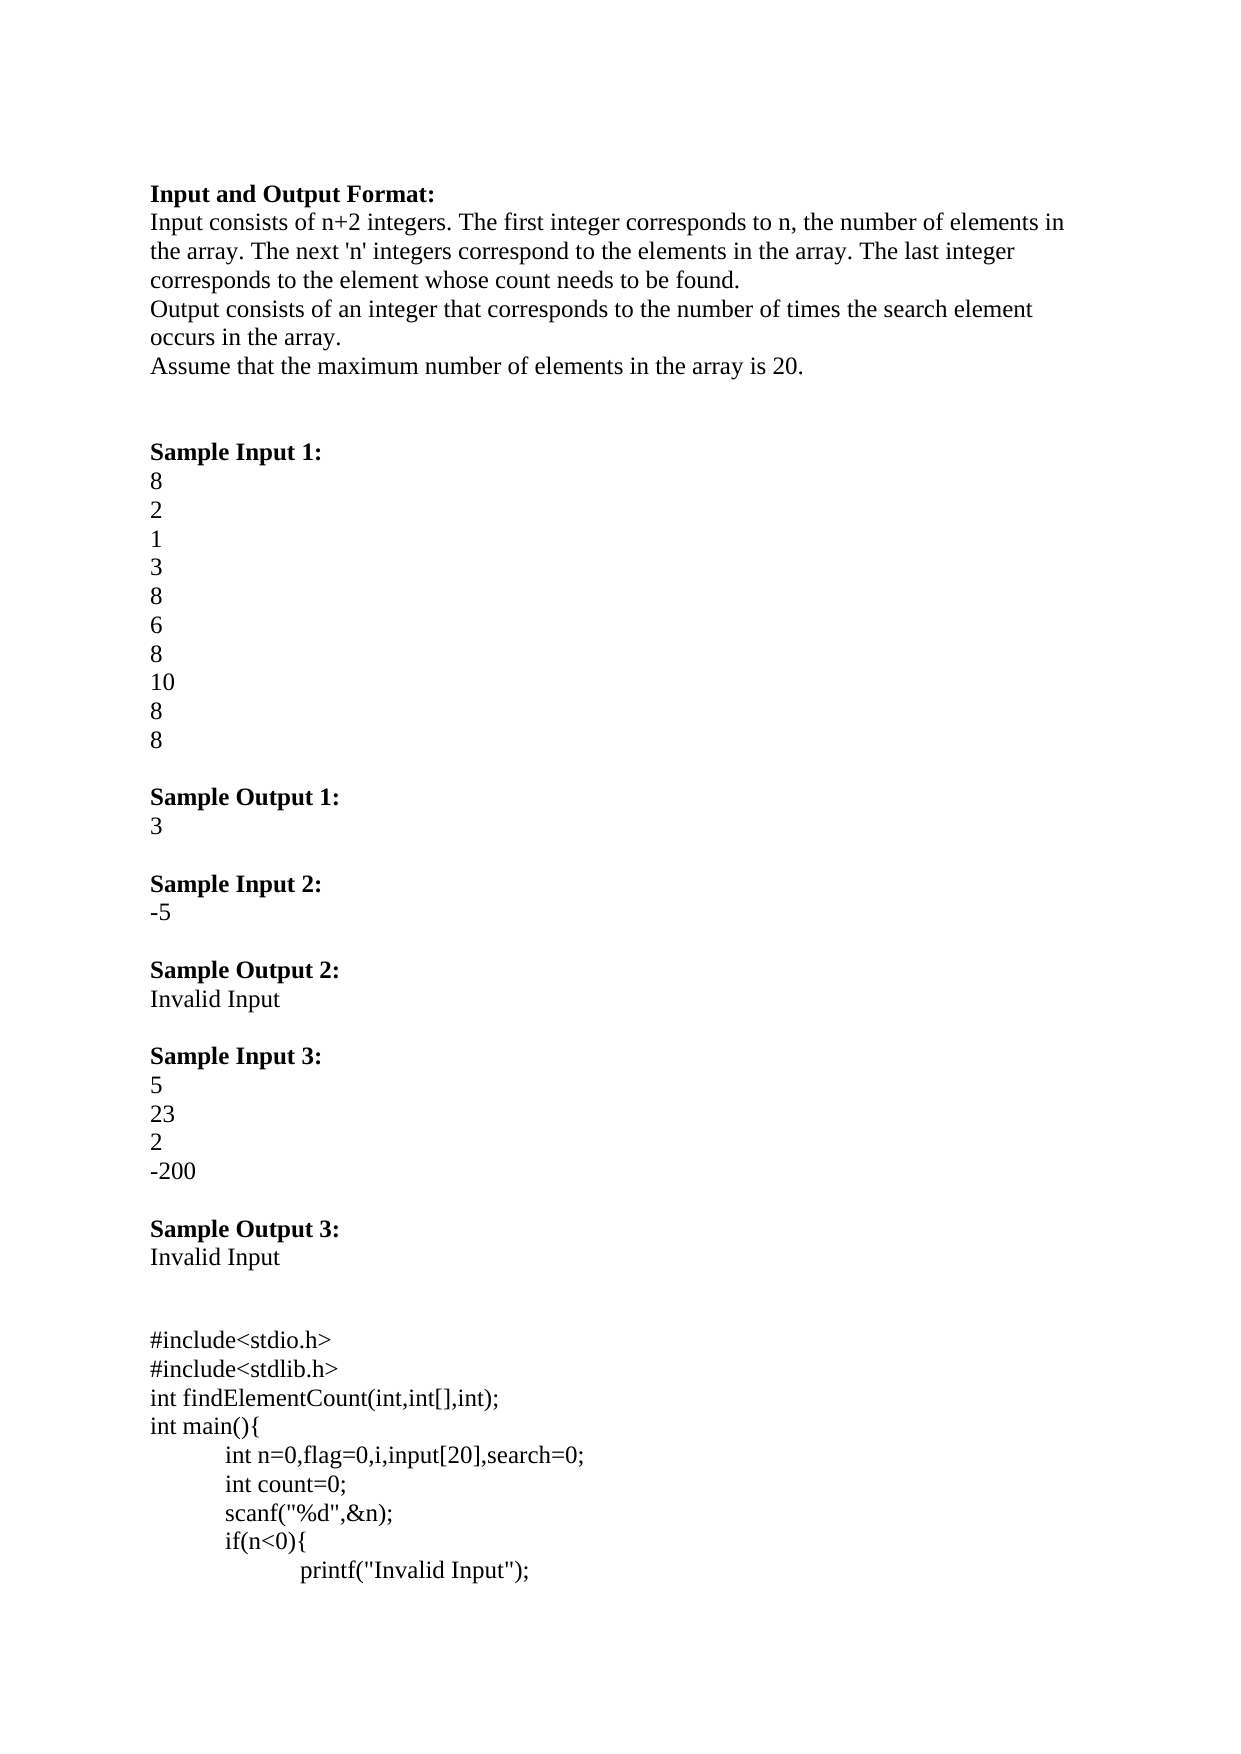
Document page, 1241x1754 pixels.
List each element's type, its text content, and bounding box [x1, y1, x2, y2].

text Assume that the maximum number of elements in the array is 20. [150, 351, 1090, 380]
text Invalid Input [150, 984, 1090, 1012]
text 5 [150, 1070, 1090, 1099]
text Invalid Input [150, 1242, 1090, 1271]
text Output consists of an integer that corresponds to the number of times the search element occurs in the array. [150, 294, 1090, 351]
text 2 [150, 1127, 1090, 1156]
text #include<stdio.h> [150, 1325, 1090, 1354]
text 8 [150, 696, 1090, 725]
text 3 [150, 811, 1090, 840]
text Sample Input 1: [150, 437, 1090, 466]
text 23 [150, 1099, 1090, 1127]
text Sample Input 2: [150, 869, 1090, 897]
text 10 [150, 667, 1090, 696]
text 3 [150, 552, 1090, 581]
text if(n<0){ [150, 1526, 1090, 1555]
text 8 [150, 639, 1090, 667]
text Input and Output Format: [150, 179, 1090, 207]
text Sample Output 1: [150, 782, 1090, 811]
text Sample Input 3: [150, 1041, 1090, 1070]
text int main(){ [150, 1411, 1090, 1440]
text int count=0; [150, 1469, 1090, 1498]
text 8 [150, 581, 1090, 610]
text 1 [150, 524, 1090, 552]
text Input consists of n+2 integers. The first integer corresponds to n, the number of elements in the array. The next 'n' integers correspond to the elements in the array. The last integer corresponds to the element whose count needs to be found. [150, 207, 1090, 294]
text -5 [150, 897, 1090, 926]
text 8 [150, 725, 1090, 754]
text 6 [150, 610, 1090, 639]
text int findElementCount(int,int[],int); [150, 1383, 1090, 1411]
text 2 [150, 495, 1090, 524]
text Sample Output 3: [150, 1214, 1090, 1242]
text int n=0,flag=0,i,input[20],search=0; [150, 1440, 1090, 1469]
text Sample Output 2: [150, 955, 1090, 984]
text printf("Invalid Input"); [150, 1555, 1090, 1584]
text scanf("%d",&n); [150, 1498, 1090, 1526]
text -200 [150, 1156, 1090, 1185]
text #include<stdlib.h> [150, 1354, 1090, 1383]
text 8 [150, 466, 1090, 495]
